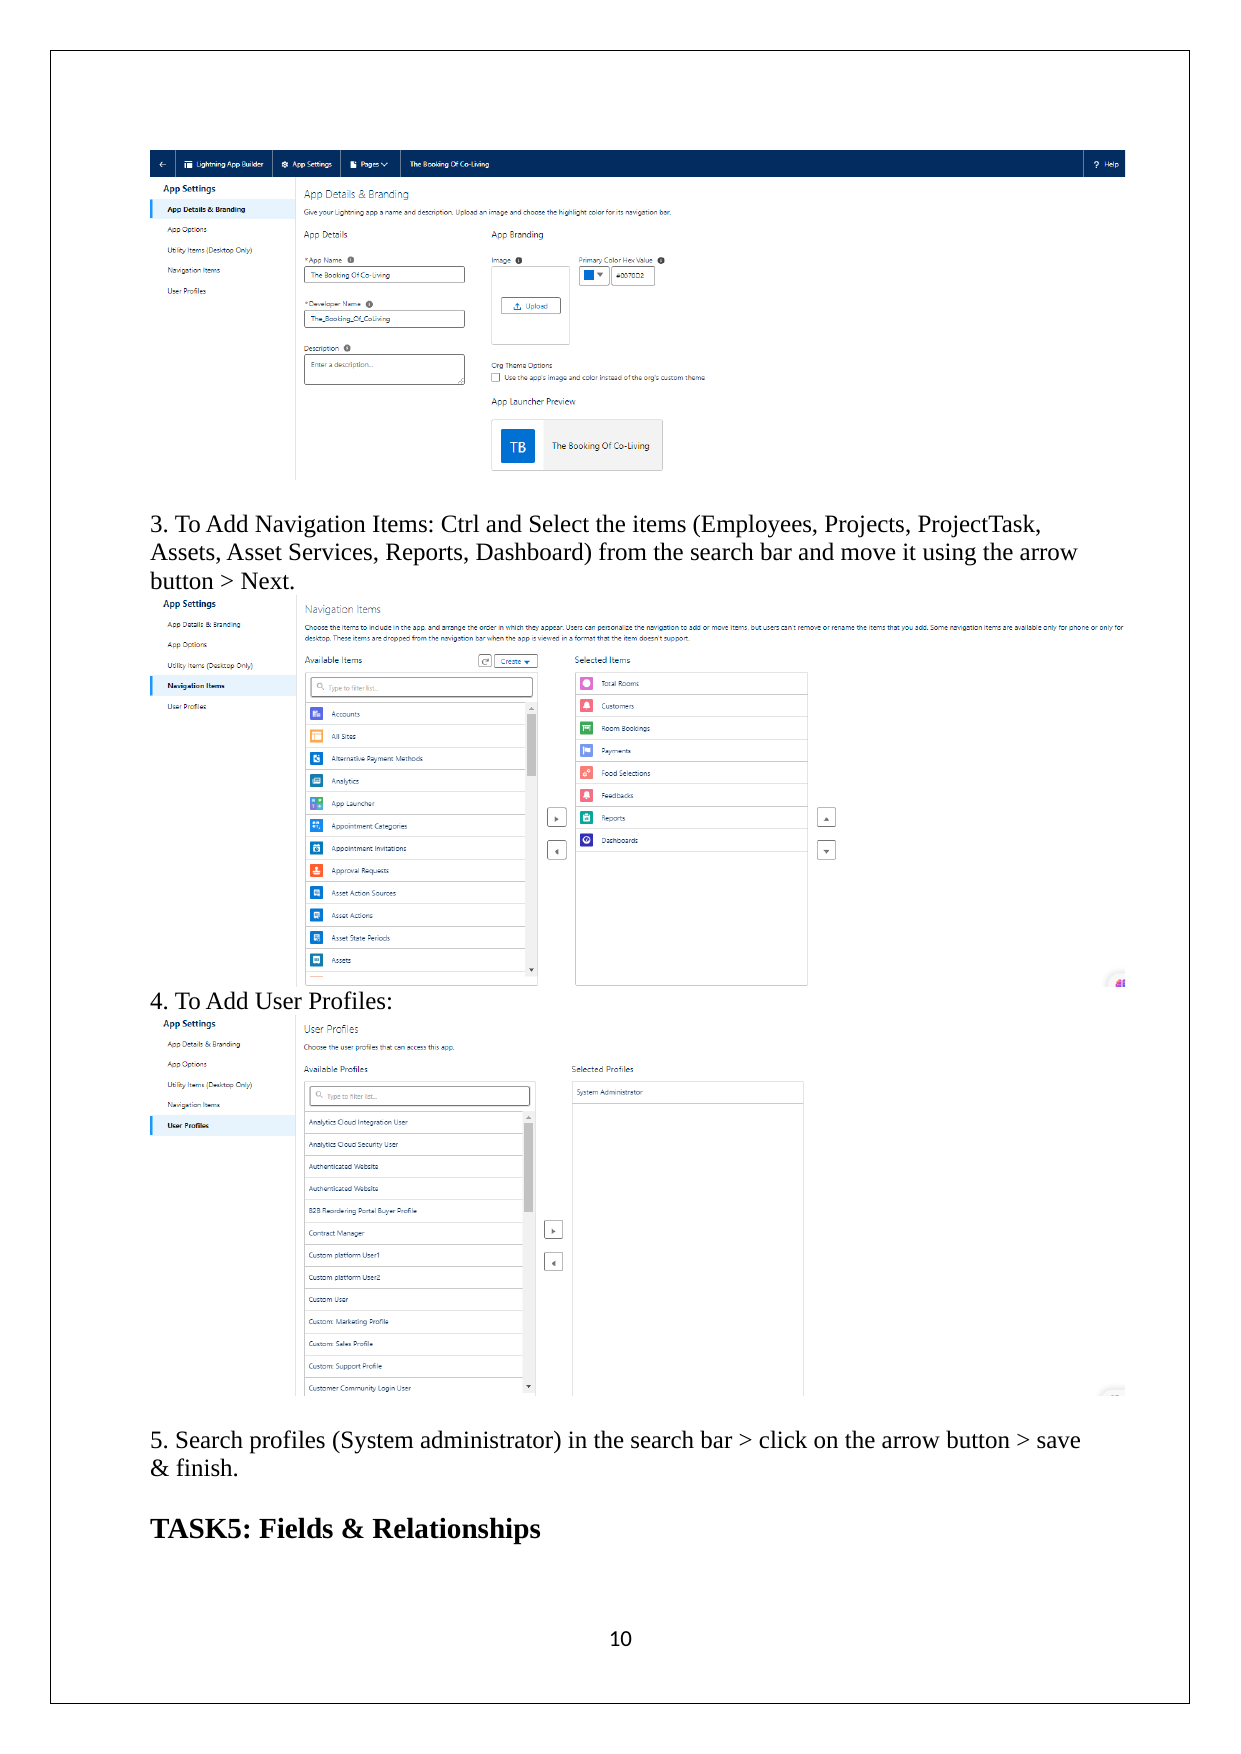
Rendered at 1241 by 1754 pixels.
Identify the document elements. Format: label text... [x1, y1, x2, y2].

picture [150, 150, 1125, 480]
text 4. To Add User Profiles: [150, 987, 1090, 1015]
picture [150, 1015, 1125, 1396]
text 3. To Add Navigation Items: Ctrl and Select the items (Employees, Projects, ProjectTask, Assets, Asset Services, Reports, Dashboard) from the search bar and move it using the arrow button > Next. [150, 480, 1090, 595]
text TASK5: Fields & Relationships [150, 1511, 1090, 1544]
text 5. Search profiles (System administrator) in the search bar > click on the arrow button > save & finish. [150, 1396, 1090, 1482]
picture [150, 595, 1125, 987]
